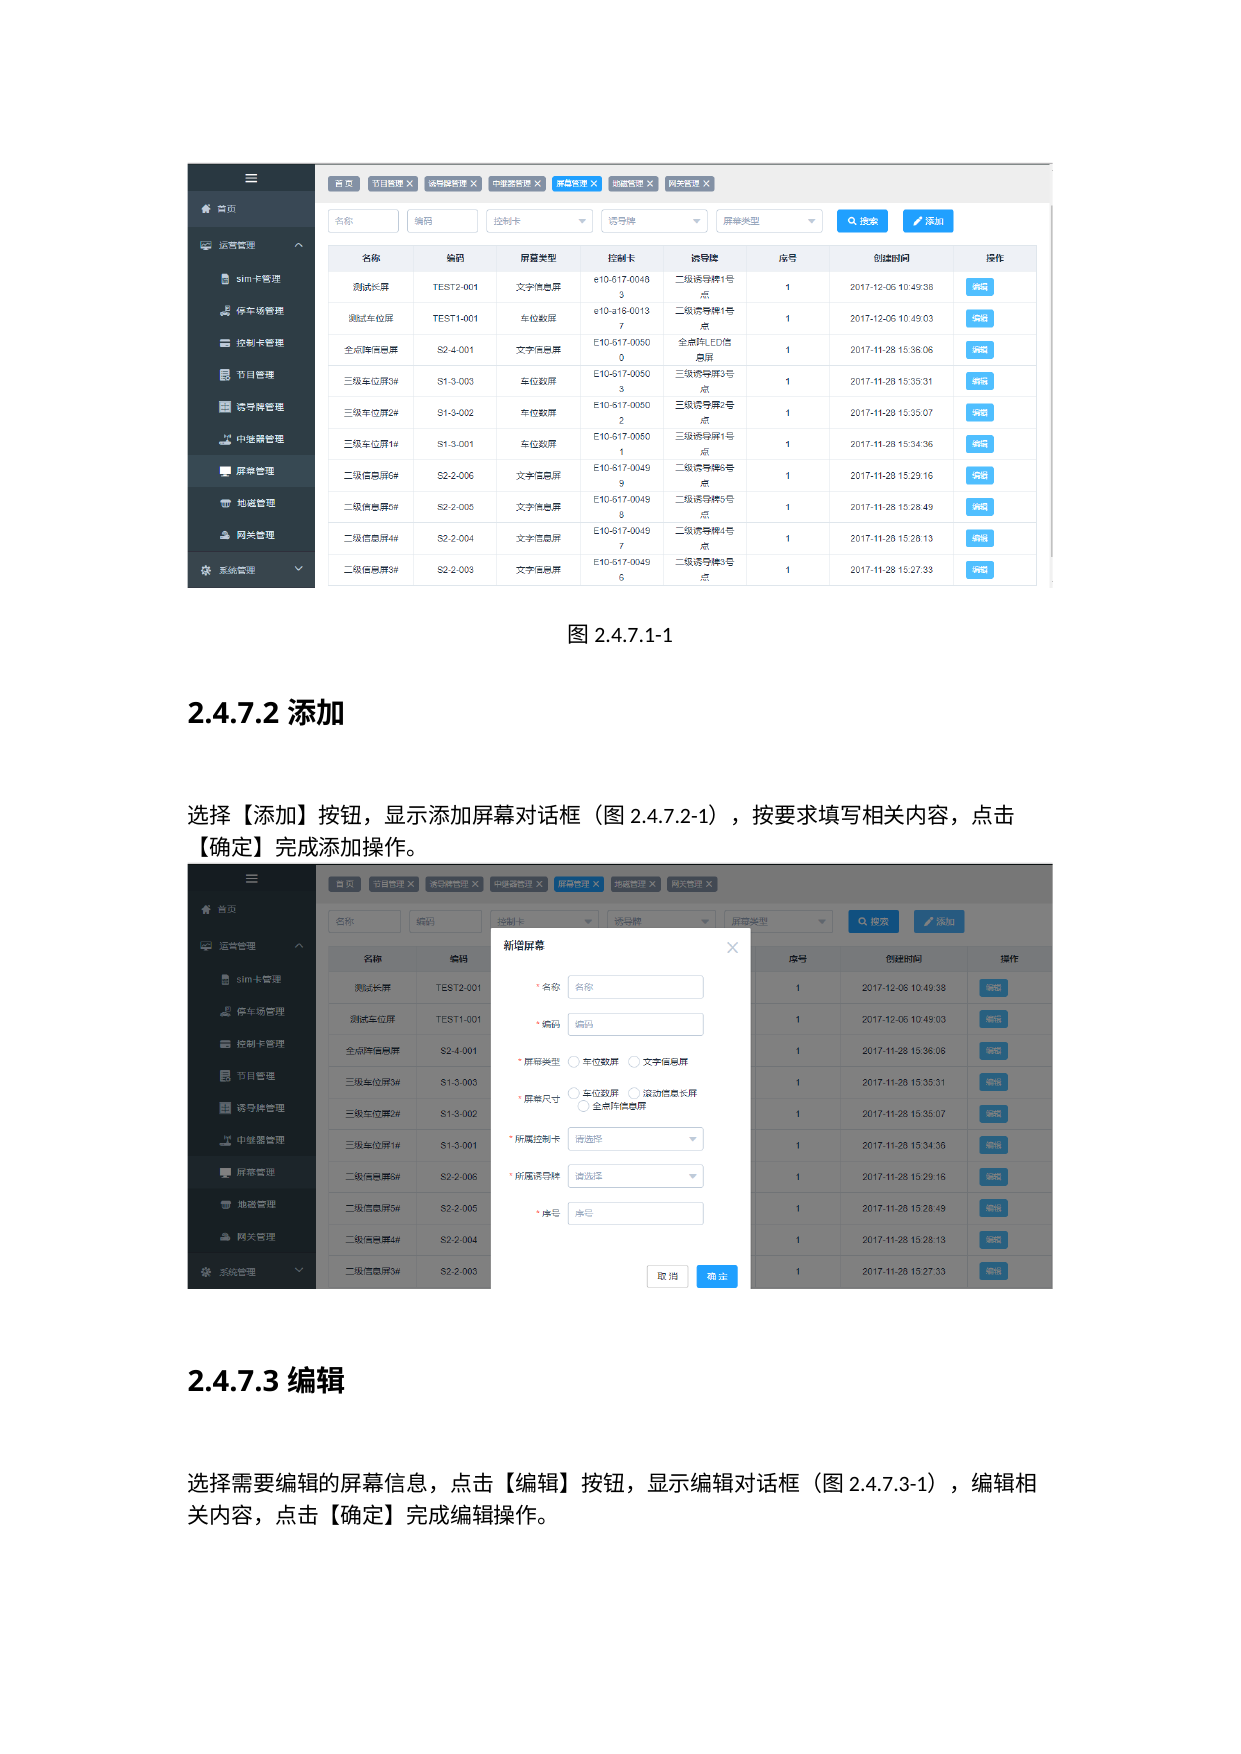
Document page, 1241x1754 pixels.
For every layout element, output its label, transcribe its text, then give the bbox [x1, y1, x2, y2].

picture [187, 162, 1053, 588]
text 选择【添加】按钮，显示添加屏幕对话框（图 2.4.7.2-1），按要求填写相关内容，点击【确定】完成添加操作。 [187, 797, 1053, 862]
picture [187, 862, 1053, 1289]
subtitle 2.4.7.2 添加 [187, 679, 1053, 744]
text 图 2.4.7.1-1 [187, 617, 1053, 649]
subtitle 2.4.7.3 编辑 [187, 1347, 1053, 1412]
text 选择需要编辑的屏幕信息，点击【编辑】按钮，显示编辑对话框（图 2.4.7.3-1），编辑相关内容，点击【确定】完成编辑操作。 [187, 1466, 1053, 1531]
